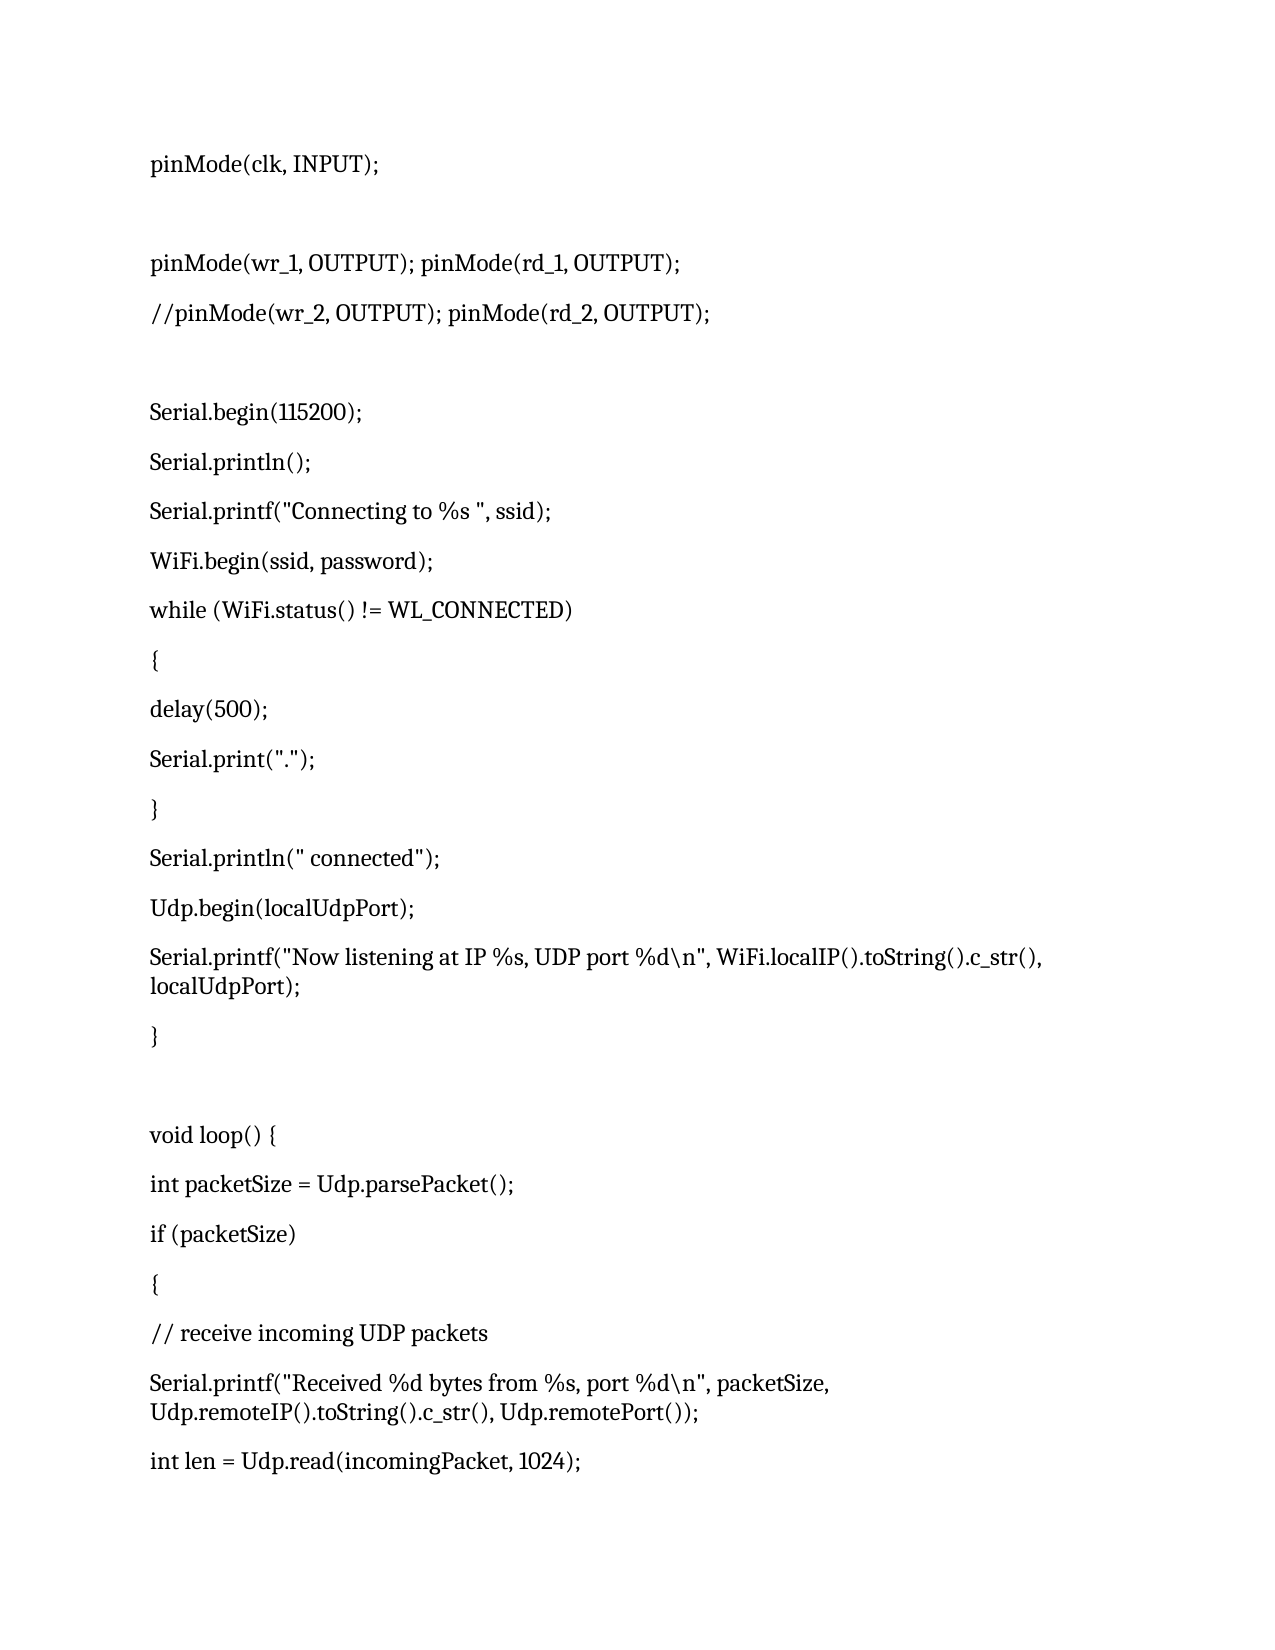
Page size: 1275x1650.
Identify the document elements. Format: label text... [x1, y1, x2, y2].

text //pinMode(wr_2, OUTPUT); pinMode(rd_2, OUTPUT); [150, 299, 1125, 327]
text Serial.println(); [150, 447, 1125, 476]
text { [150, 646, 1125, 674]
text { [150, 1269, 1125, 1298]
text int packetSize = Udp.parsePacket(); [150, 1170, 1125, 1199]
text Udp.begin(localUdpPort); [150, 894, 1125, 922]
text Serial.begin(115200); [150, 398, 1125, 427]
text Serial.printf("Received %d bytes from %s, port %d\n", packetSize, Udp.remoteIP().toString().c_str(), Udp.remotePort()); [150, 1369, 1125, 1426]
text if (packetSize) [150, 1220, 1125, 1249]
text } [150, 794, 1125, 823]
text } [150, 1022, 1125, 1050]
text pinMode(wr_1, OUTPUT); pinMode(rd_1, OUTPUT); [150, 249, 1125, 278]
text while (WiFi.status() != WL_CONNECTED) [150, 596, 1125, 625]
text Serial.printf("Now listening at IP %s, UDP port %d\n", WiFi.localIP().toString().c_str(), localUdpPort); [150, 943, 1125, 1001]
text Serial.print("."); [150, 745, 1125, 774]
text int len = Udp.read(incomingPacket, 1024); [150, 1447, 1125, 1476]
text pinMode(clk, INPUT); [150, 150, 1125, 179]
text delay(500); [150, 695, 1125, 724]
text WiFi.begin(ssid, password); [150, 547, 1125, 575]
text Serial.println(" connected"); [150, 844, 1125, 873]
text Serial.printf("Connecting to %s ", ssid); [150, 497, 1125, 526]
text void loop() { [150, 1121, 1125, 1149]
text // receive incoming UDP packets [150, 1319, 1125, 1348]
